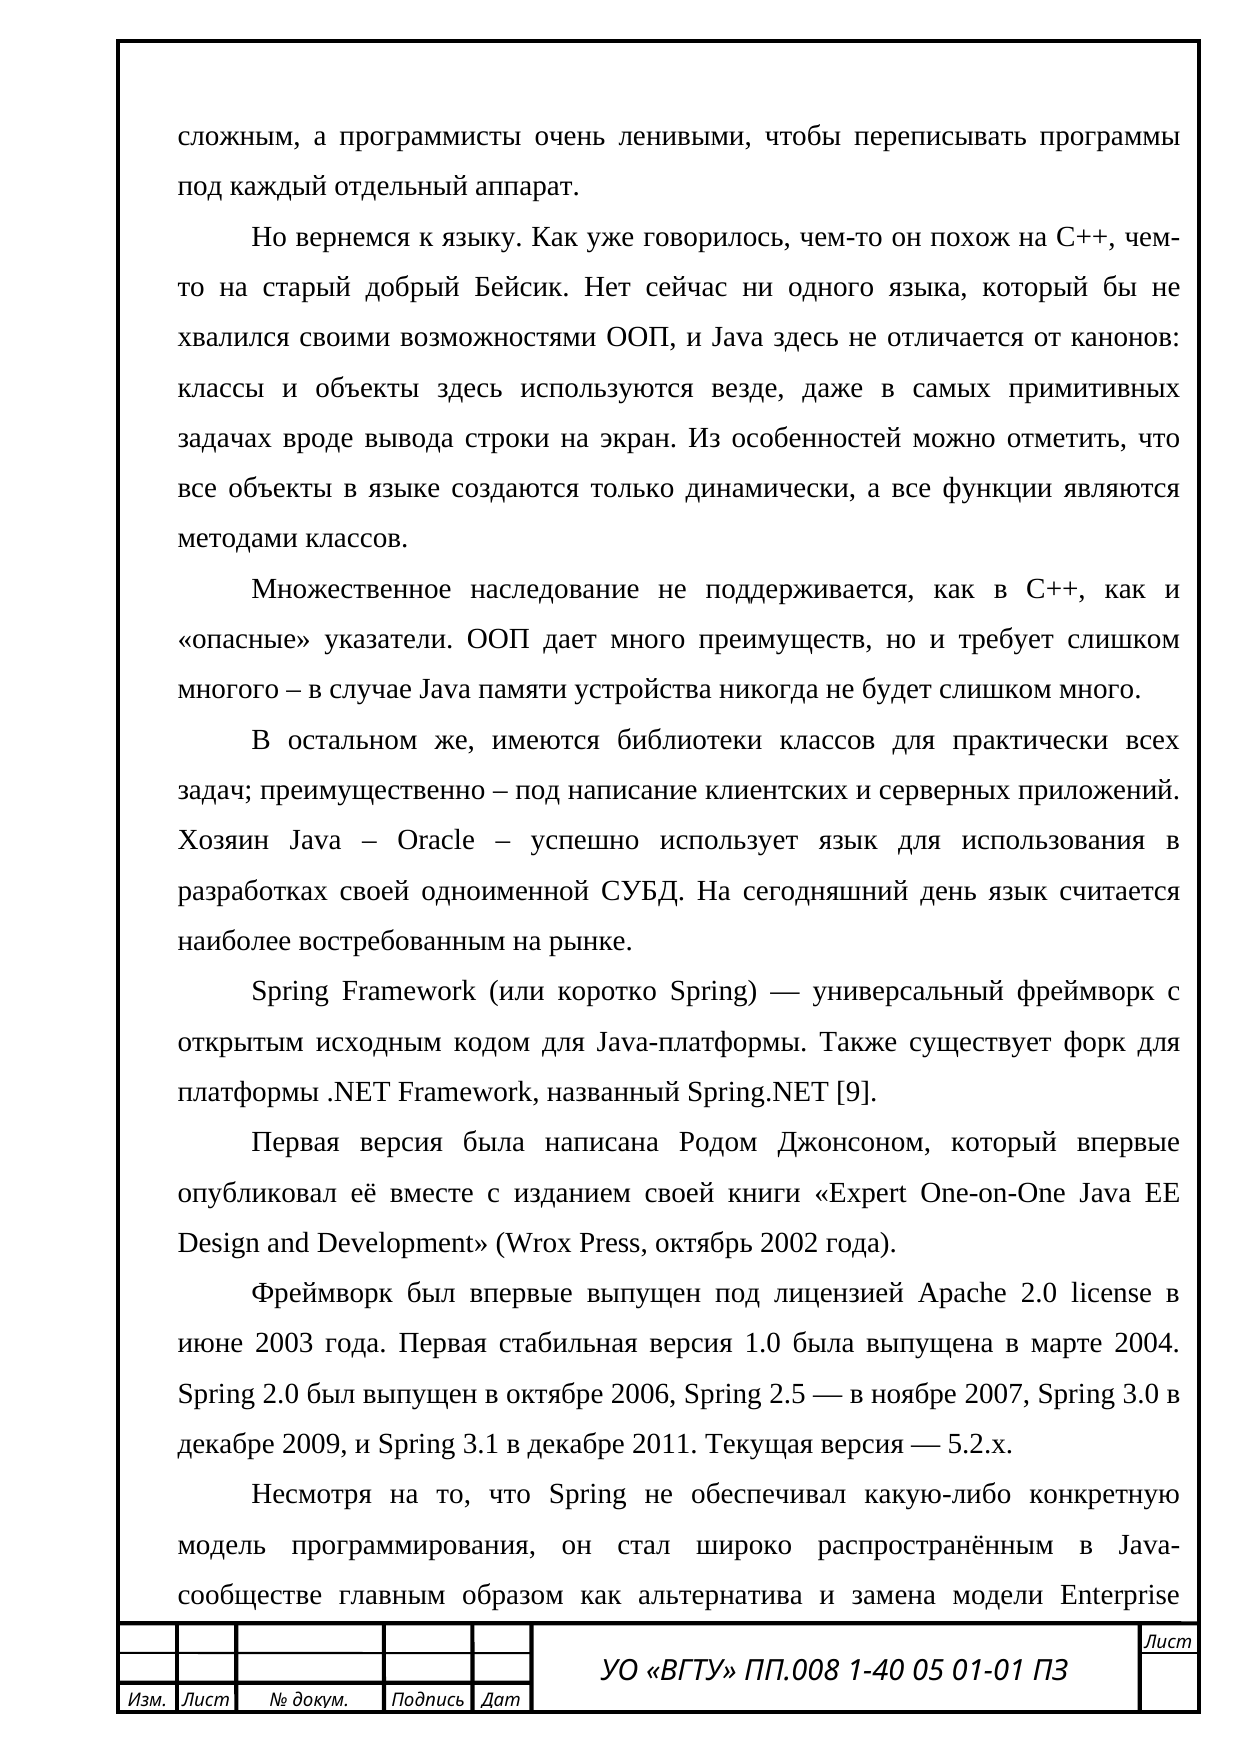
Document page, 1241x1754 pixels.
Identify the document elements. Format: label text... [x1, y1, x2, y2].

text Фреймворк был впервые выпущен под лицензией Apache 2.0 license в июне 2003 года. Первая стабильная версия 1.0 была выпущена в марте 2004. Spring 2.0 был выпущен в октябре 2006, Spring 2.5 — в ноябре 2007, Spring 3.0 в декабре 2009, и Spring 3.1 в декабре 2011. Текущая версия — 5.2.x. [177, 1275, 1181, 1460]
text Spring Framework (или коротко Spring) — универсальный фреймворк с открытым исходным кодом для Java-платформы. Также существует форк для платформы .NET Framework, названный Spring.NET [9]. [177, 973, 1181, 1108]
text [177, 1477, 1181, 1611]
text В остальном же, имеются библиотеки классов для практически всех задач; преимущественно – под написание клиентских и серверных приложений. Хозяин Java – Oracle – успешно использует язык для использования в разработках своей одноименной СУБД. На сегодняшний день язык считается наиболее востребованным на рынке. [177, 722, 1181, 957]
text Но вернемся к языку. Как уже говорилось, чем-то он похож на C++, чем-то на старый добрый Бейсик. Нет сейчас ни одного языка, который бы не хвалился своими возможностями ООП, и Java здесь не отличается от канонов: классы и объекты здесь используются везде, даже в самых примитивных задачах вроде вывода строки на экран. Из особенностей можно отметить, что все объекты в языке создаются только динамически, а все функции являются методами классов. [177, 219, 1181, 554]
text Множественное наследование не поддерживается, как в C++, как и «опасные» указатели. ООП дает много преимуществ, но и требует слишком многого – в случае Java памяти устройства никогда не будет слишком много. [177, 571, 1181, 705]
text Первая версия была написана Родом Джонсоном, который впервые опубликовал её вместе с изданием своей книги «Expert One-on-One Java EE Design and Development» (Wrox Press, октябрь 2002 года). [177, 1124, 1181, 1258]
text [177, 118, 1181, 202]
